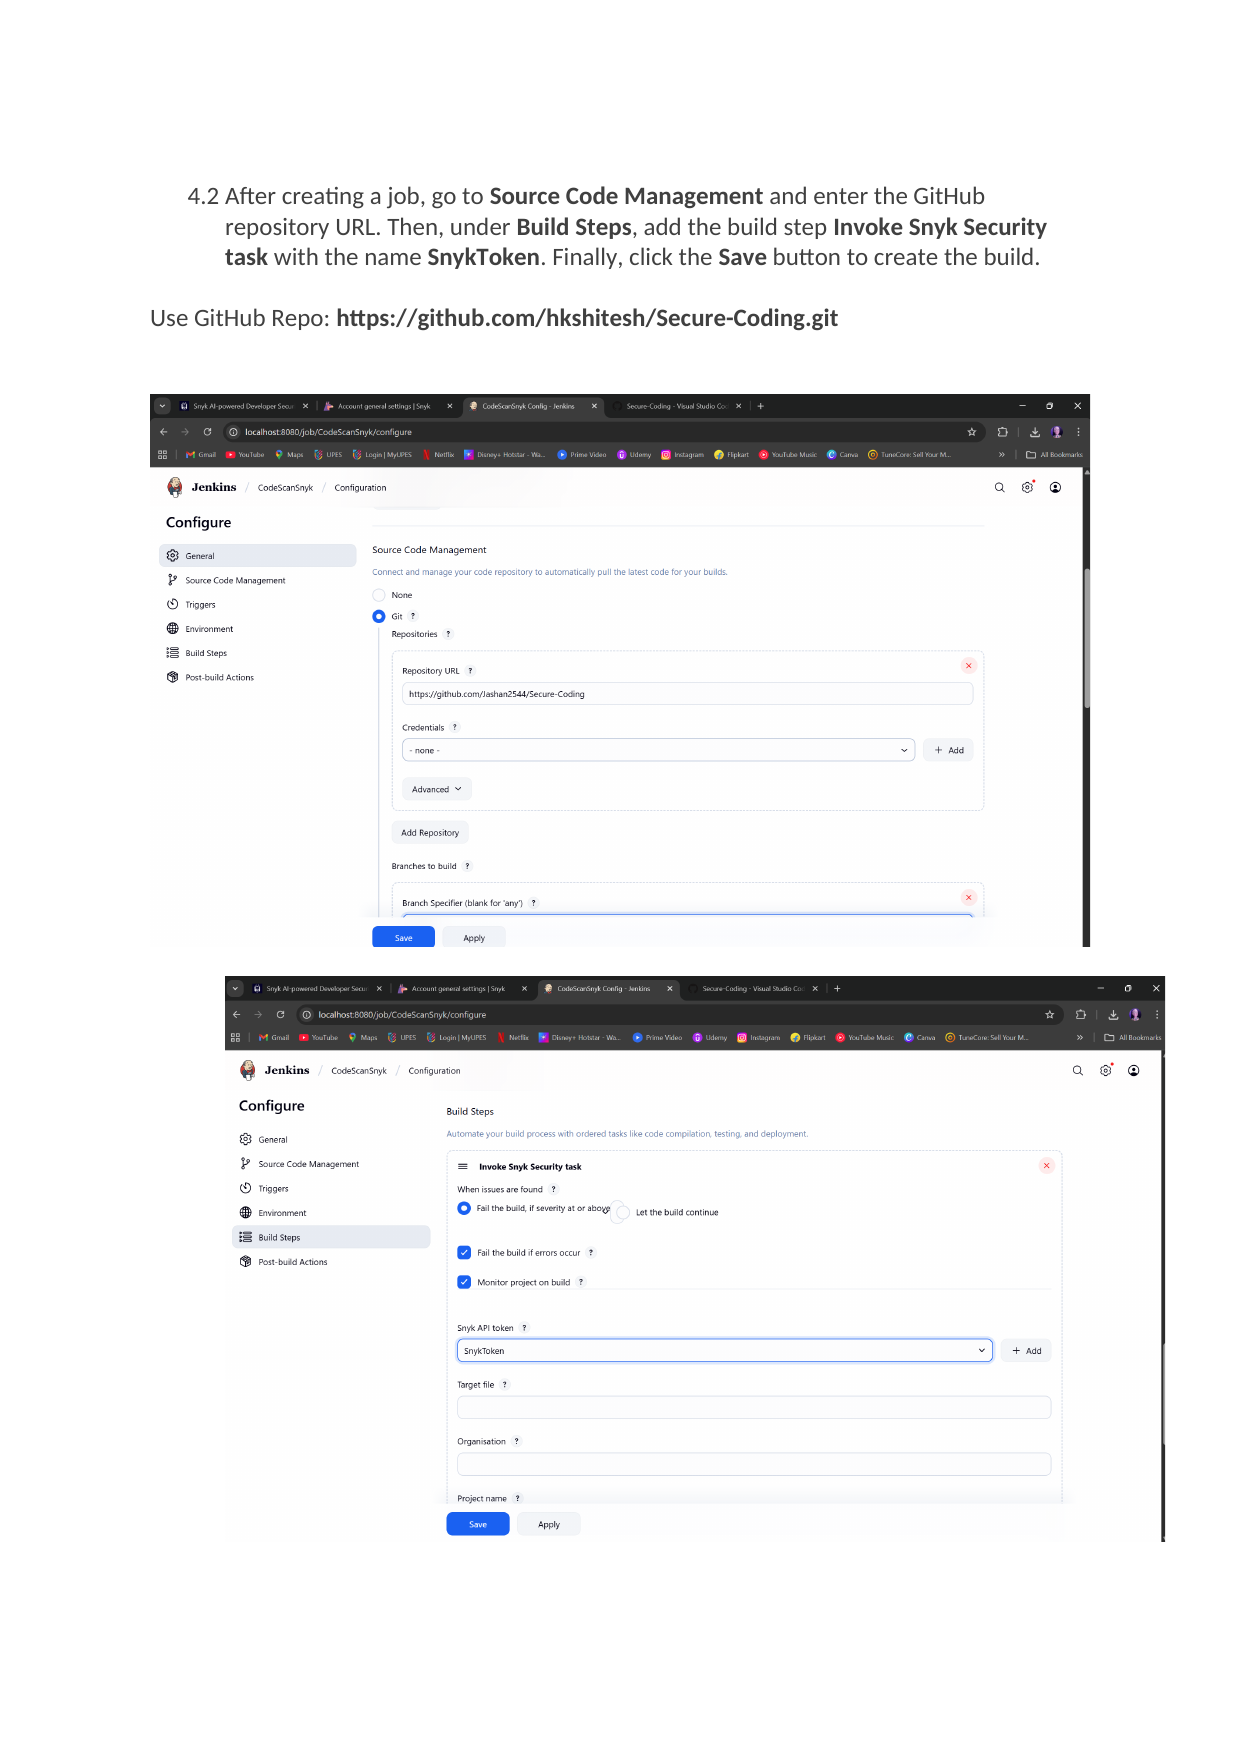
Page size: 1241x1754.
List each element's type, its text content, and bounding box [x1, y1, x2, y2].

picture [150, 394, 1091, 947]
list After creating a job, go to Source Code Management and enter the GitHub repository URL. Then, under Build Steps, add the build step Invoke Snyk Security task with the name SnykToken. Finally, click the Save button to create the build. [187, 181, 1090, 272]
text Use GitHub Repo: https://github.com/hkshitesh/Secure-Coding.git [150, 303, 1090, 333]
picture [225, 976, 1166, 1542]
